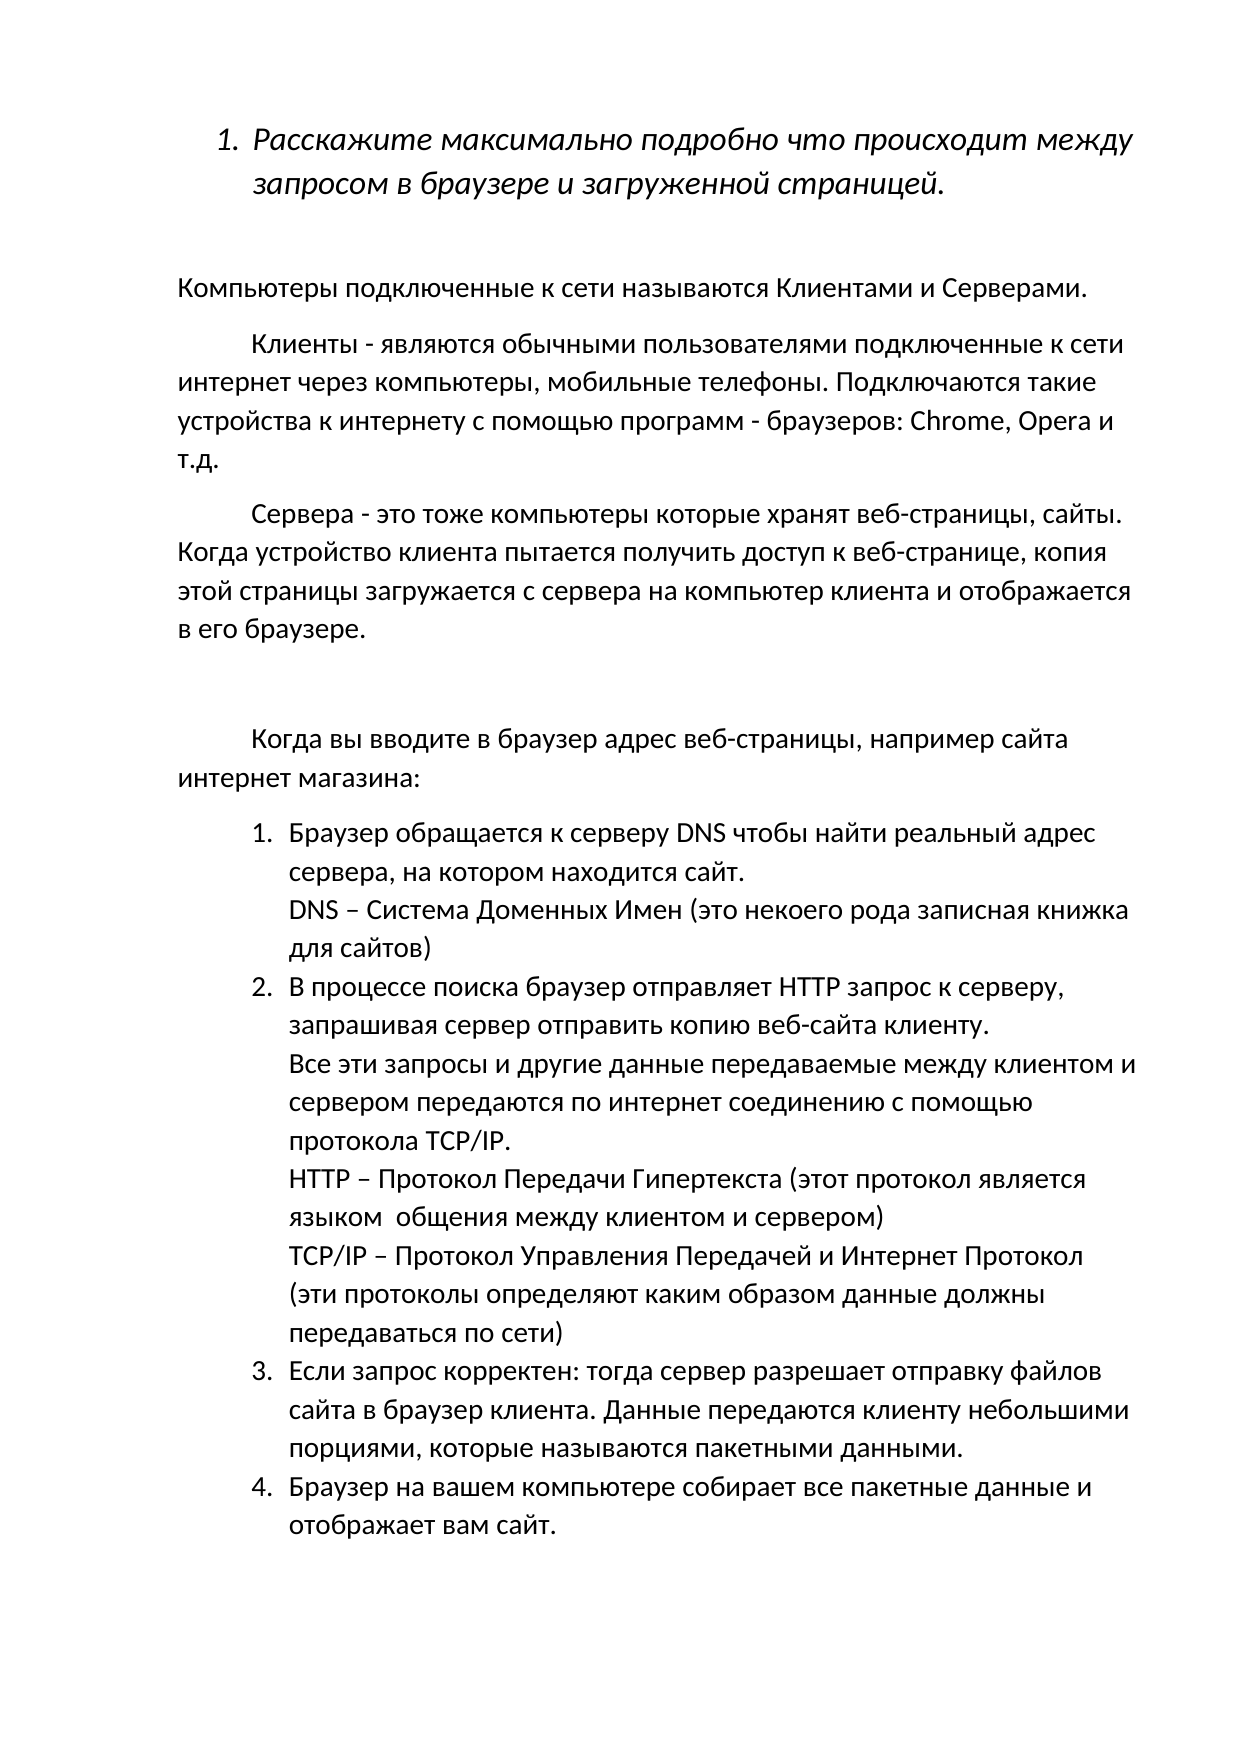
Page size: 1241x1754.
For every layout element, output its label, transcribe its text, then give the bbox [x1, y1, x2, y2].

text Когда вы вводите в браузер адрес веб-страницы, например сайта интернет магазина: [177, 721, 1152, 795]
list (эти протоколы определяют каким образом данные должны передаваться по сети) [288, 1275, 1152, 1349]
list Браузер на вашем компьютере собирает все пакетные данные и отображает вам сайт. [251, 1468, 1152, 1542]
text Компьютеры подключенные к сети называются Клиентами и Серверами. [177, 269, 1152, 305]
list DNS – Система Доменных Имен (это некоего рода записная книжка для сайтов) [288, 891, 1152, 965]
list Расскажите максимально подробно что происходит между запросом в браузере и загруженной страницей. [215, 118, 1152, 203]
list HTTP – Протокол Передачи Гипертекста (этот протокол является языком общения между клиентом и сервером) [288, 1160, 1152, 1234]
list Все эти запросы и другие данные передаваемые между клиентом и сервером передаются по интернет соединению с помощью протокола TCP/IP. [288, 1045, 1152, 1157]
list TCP/IP – Протокол Управления Передачей и Интернет Протокол [288, 1237, 1152, 1273]
text Сервера - это тоже компьютеры которые хранят веб-страницы, сайты. Когда устройство клиента пытается получить доступ к веб-странице, копия этой страницы загружается с сервера на компьютер клиента и отображается в его браузере. [177, 495, 1152, 646]
list В процессе поиска браузер отправляет HTTP запрос к серверу, [251, 968, 1152, 1003]
list запрашивая сервер отправить копию веб-сайта клиенту. [288, 1006, 1152, 1042]
text Клиенты - являются обычными пользователями подключенные к сети интернет через компьютеры, мобильные телефоны. Подключаются такие устройства к интернету с помощью программ - браузеров: Chrome, Opera и т.д. [177, 325, 1152, 476]
list Браузер обращается к серверу DNS чтобы найти реальный адрес сервера, на котором находится сайт. [251, 814, 1152, 888]
list Если запрос корректен: тогда сервер разрешает отправку файлов сайта в браузер клиента. Данные передаются клиенту небольшими порциями, которые называются пакетными данными. [251, 1352, 1152, 1465]
